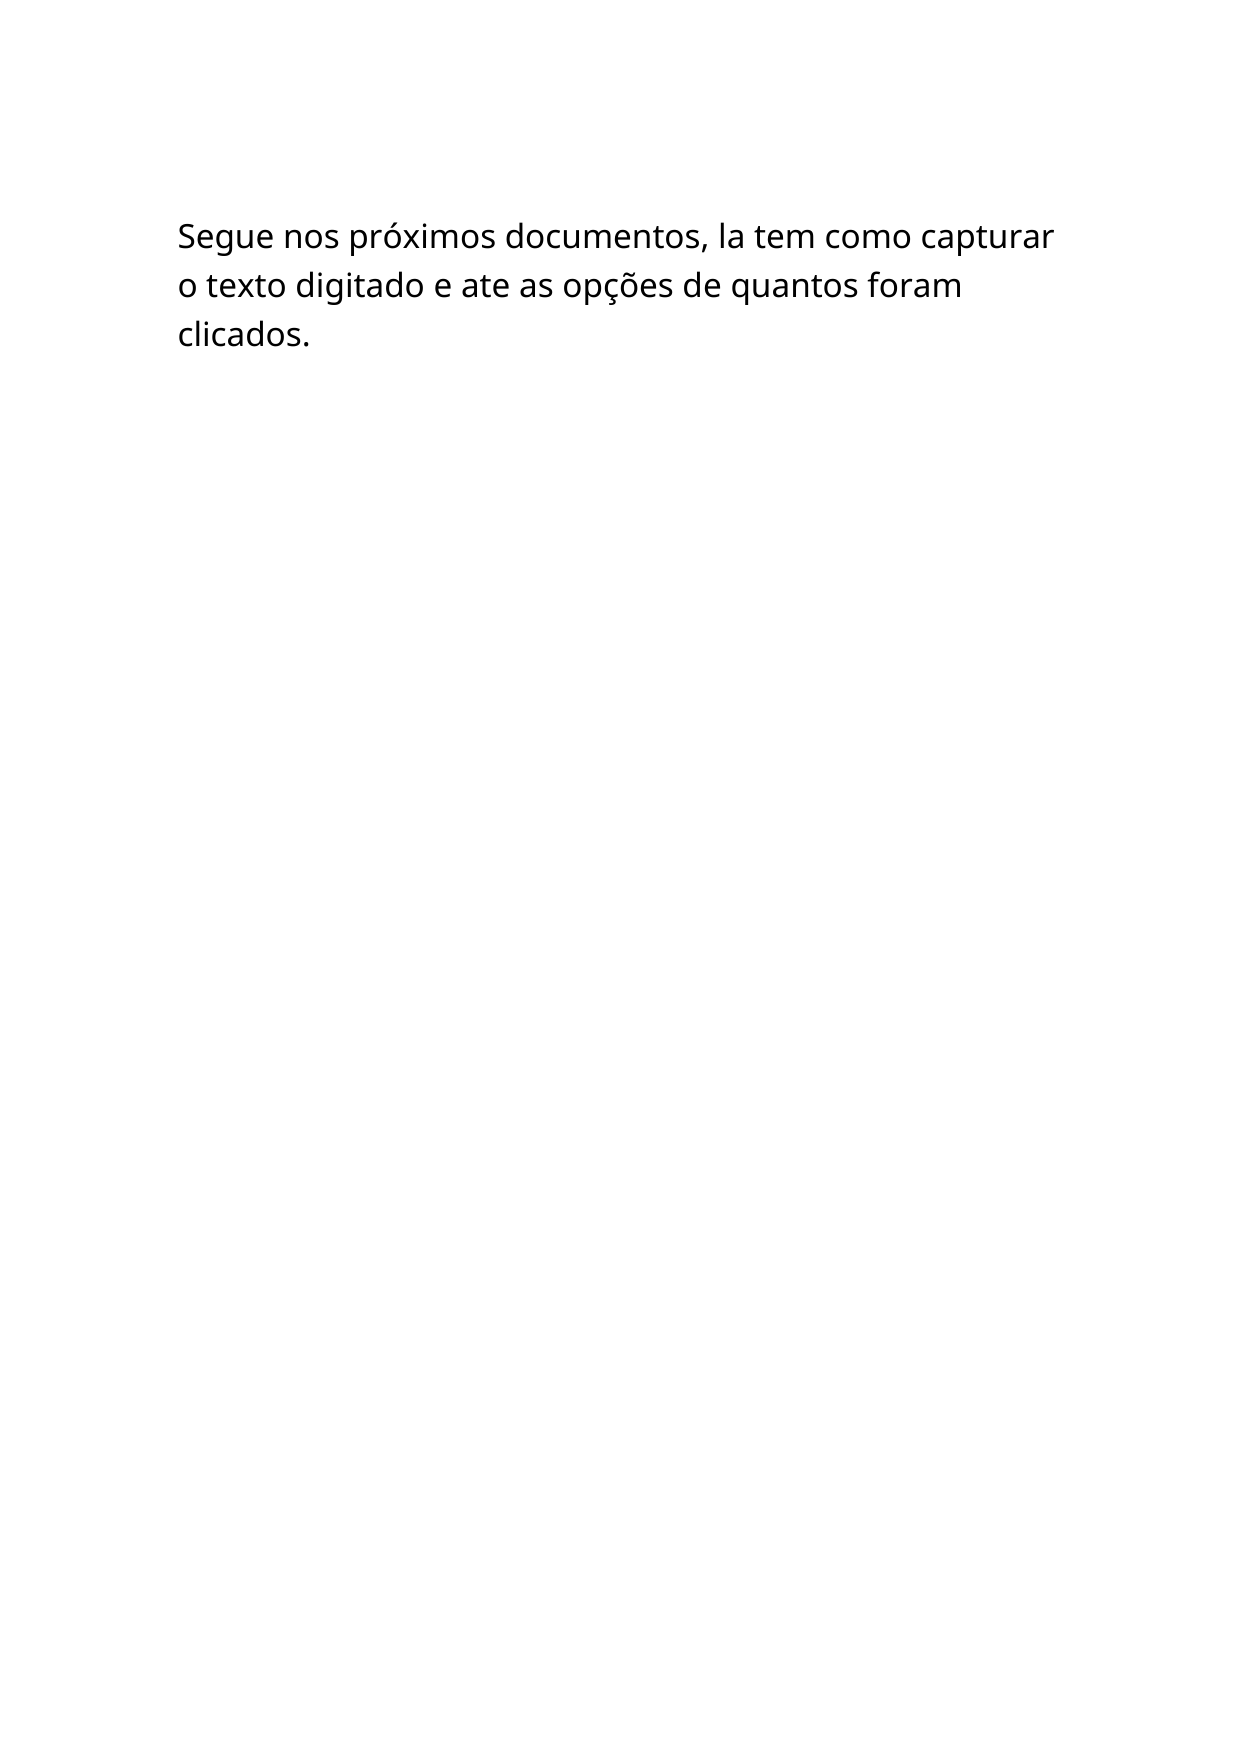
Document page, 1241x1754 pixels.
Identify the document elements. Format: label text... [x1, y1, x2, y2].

text Segue nos próximos documentos, la tem como capturar o texto digitado e ate as opções de quantos foram clicados. [177, 213, 1063, 357]
